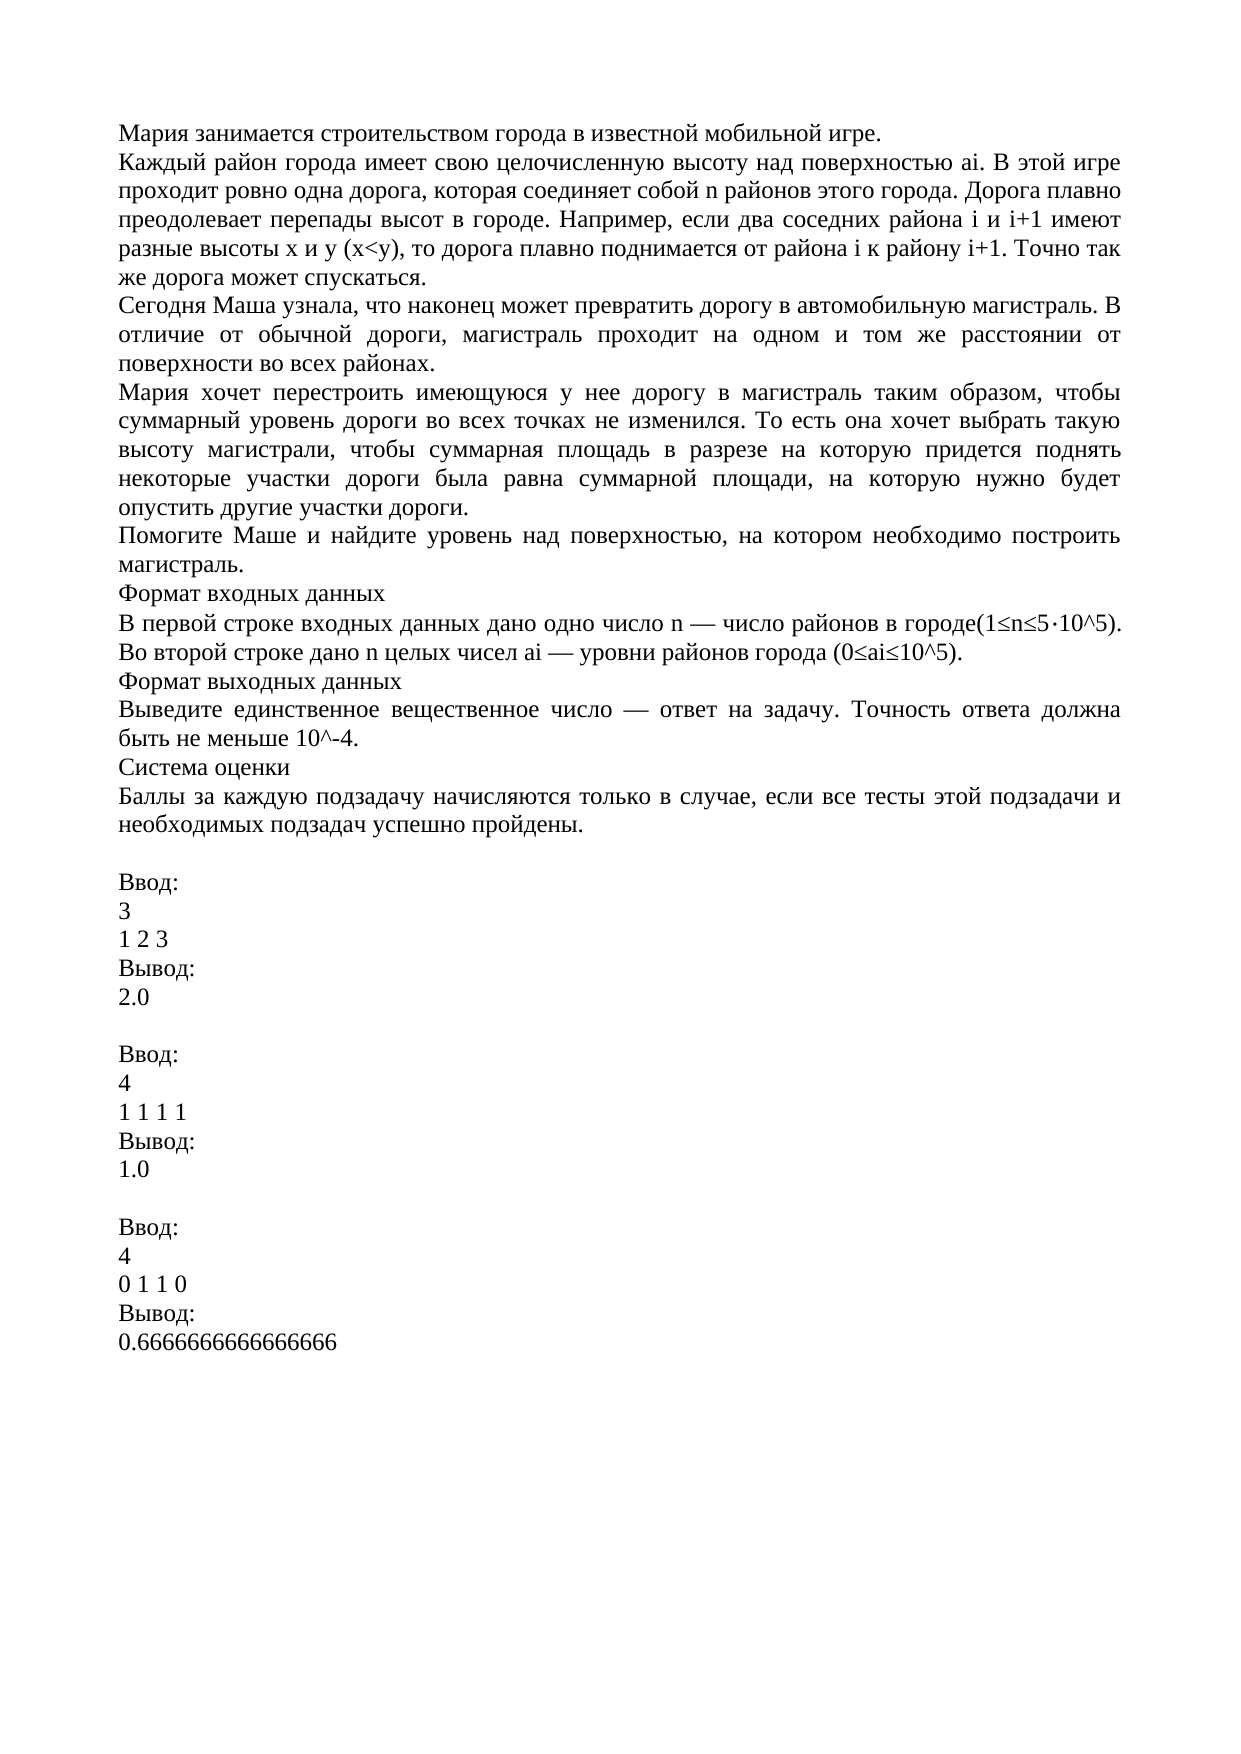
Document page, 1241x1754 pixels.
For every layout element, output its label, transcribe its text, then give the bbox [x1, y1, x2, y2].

text 4 [118, 1241, 1122, 1269]
text Формат выходных данных [118, 666, 1122, 694]
text Баллы за каждую подзадачу начисляются только в случае, если все тесты этой подзадачи и необходимых подзадач успешно пройдены. [118, 781, 1122, 838]
text Каждый район города имеет свою целочисленную высоту над поверхностью ai. В этой игре проходит ровно одна дорога, которая соединяет собой n районов этого города. Дорога плавно преодолевает перепады высот в городе. Например, если два соседних района i и i+1 имеют разные высоты x и y (x<y), то дорога плавно поднимается от района i к району i+1. Точно так же дорога может спускаться. [118, 147, 1122, 291]
text В первой строке входных данных дано одно число n — число районов в городе(1≤n≤5⋅10^5). Во второй строке дано n целых чисел ai — уровни районов города (0≤ai≤10^5). [118, 607, 1122, 666]
text Выведите единственное вещественное число — ответ на задачу. Точность ответа должна быть не меньше 10^-4. [118, 694, 1122, 752]
text Мария хочет перестроить имеющуюся у нее дорогу в магистраль таким образом, чтобы суммарный уровень дороги во всех точках не изменился. То есть она хочет выбрать такую высоту магистрали, чтобы суммарная площадь в разрезе на которую придется поднять некоторые участки дороги была равна суммарной площади, на которую нужно будет опустить другие участки дороги. [118, 377, 1122, 521]
text Вывод: [118, 1298, 1122, 1327]
text Ввод: [118, 1212, 1122, 1241]
text Сегодня Маша узнала, что наконец может превратить дорогу в автомобильную магистраль. В отличие от обычной дороги, магистраль проходит на одном и том же расстоянии от поверхности во всех районах. [118, 291, 1122, 377]
text 1.0 [118, 1154, 1122, 1183]
text 3 [118, 896, 1122, 924]
text Вывод: [118, 1126, 1122, 1154]
text 4 [118, 1068, 1122, 1097]
text Ввод: [118, 867, 1122, 896]
text Вывод: [118, 953, 1122, 982]
text 1 2 3 [118, 924, 1122, 953]
text 1 1 1 1 [118, 1097, 1122, 1126]
text Формат входных данных [118, 578, 1122, 607]
text 0.6666666666666666 [118, 1327, 1122, 1356]
text Ввод: [118, 1039, 1122, 1068]
text Помогите Маше и найдите уровень над поверхностью, на котором необходимо построить магистраль. [118, 521, 1122, 578]
text Система оценки [118, 752, 1122, 781]
text 0 1 1 0 [118, 1269, 1122, 1298]
text 2.0 [118, 982, 1122, 1011]
text Мария занимается строительством города в известной мобильной игре. [118, 118, 1122, 147]
